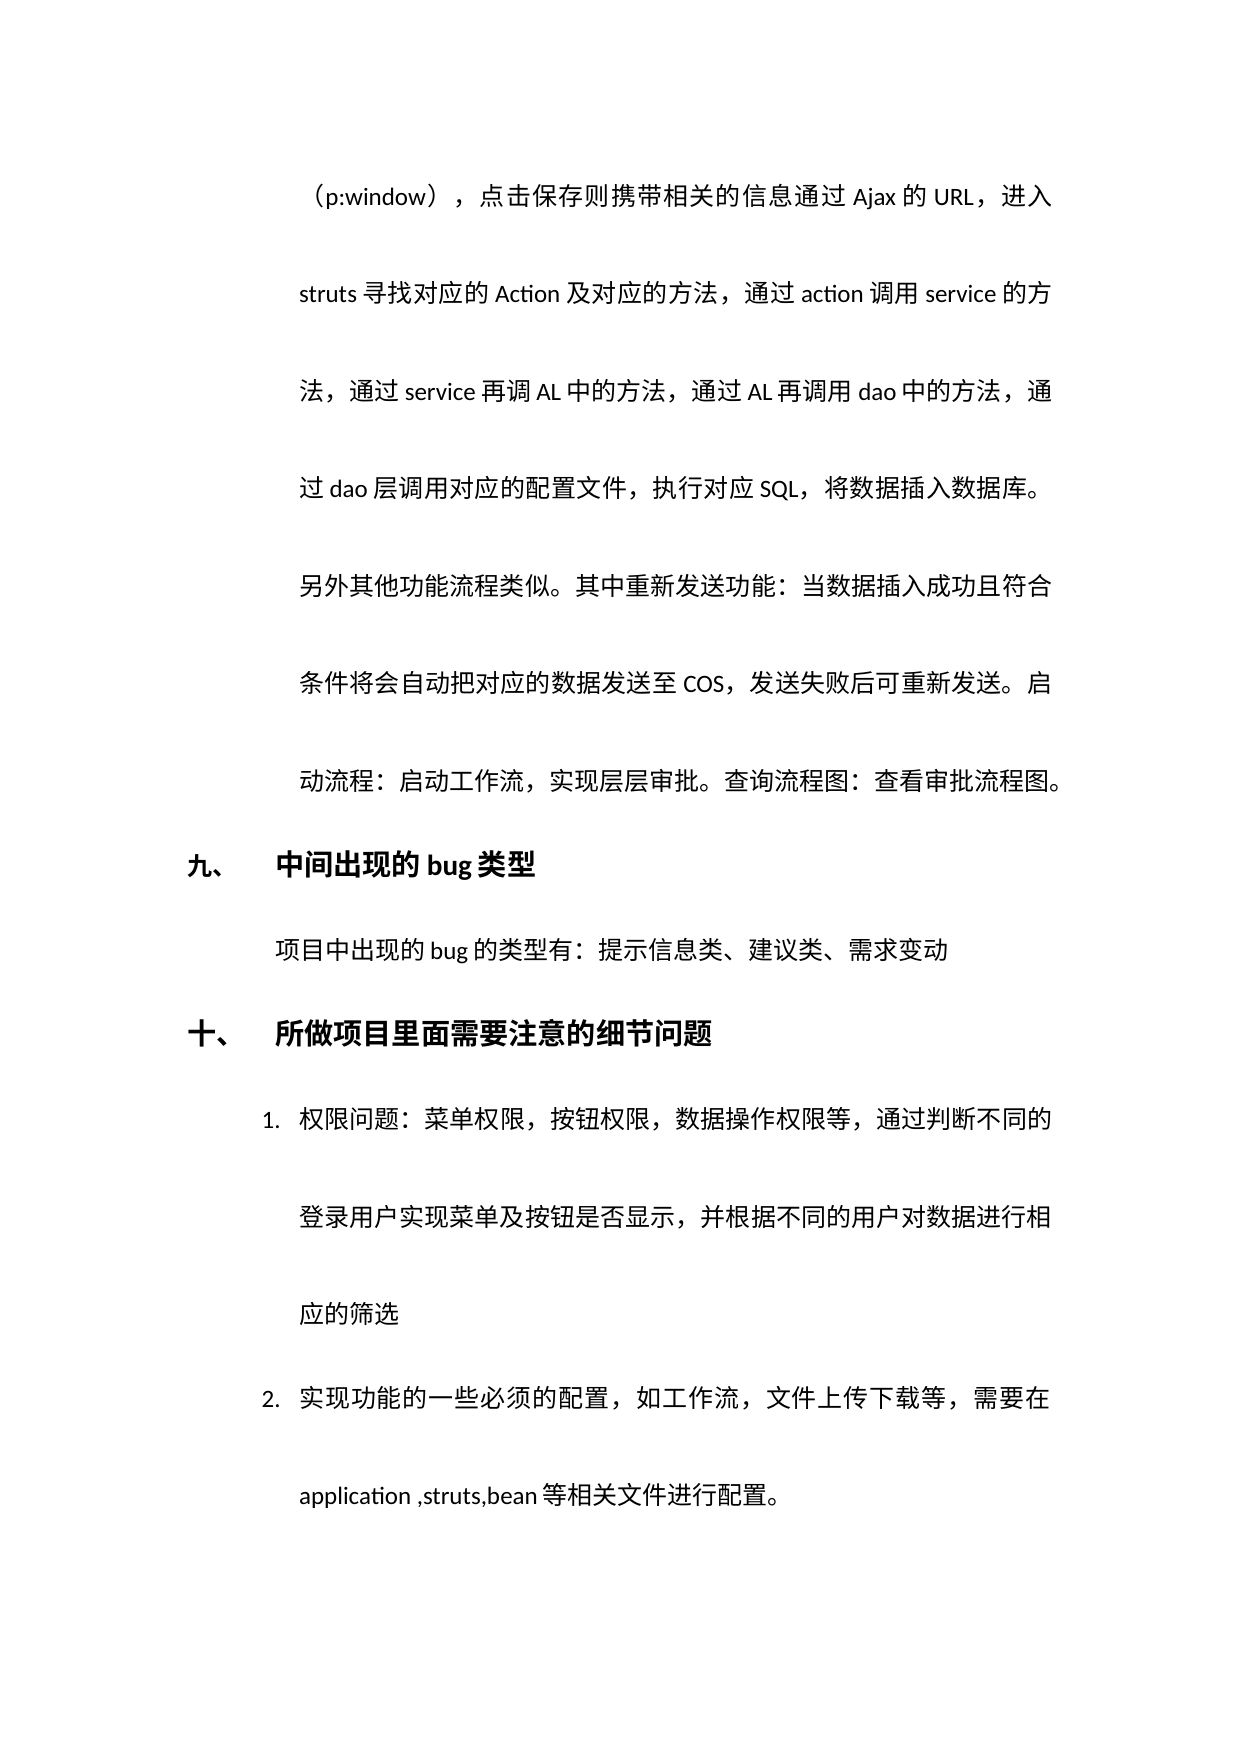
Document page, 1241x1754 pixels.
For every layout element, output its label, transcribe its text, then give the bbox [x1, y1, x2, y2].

list 权限问题：菜单权限，按钮权限，数据操作权限等，通过判断不同的登录用户实现菜单及按钮是否显示，并根据不同的用户对数据进行相应的筛选 [261, 1086, 1053, 1346]
list 所做项目里面需要注意的细节问题 [187, 999, 1053, 1064]
list 中间出现的bug类型 [187, 830, 1053, 895]
list 实现功能的一些必须的配置，如工作流，文件上传下载等，需要在application ,struts,bean等相关文件进行配置。 [261, 1364, 1053, 1526]
text 项目中出现的bug的类型有：提示信息类、建议类、需求变动 [231, 916, 1053, 981]
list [261, 162, 1053, 812]
